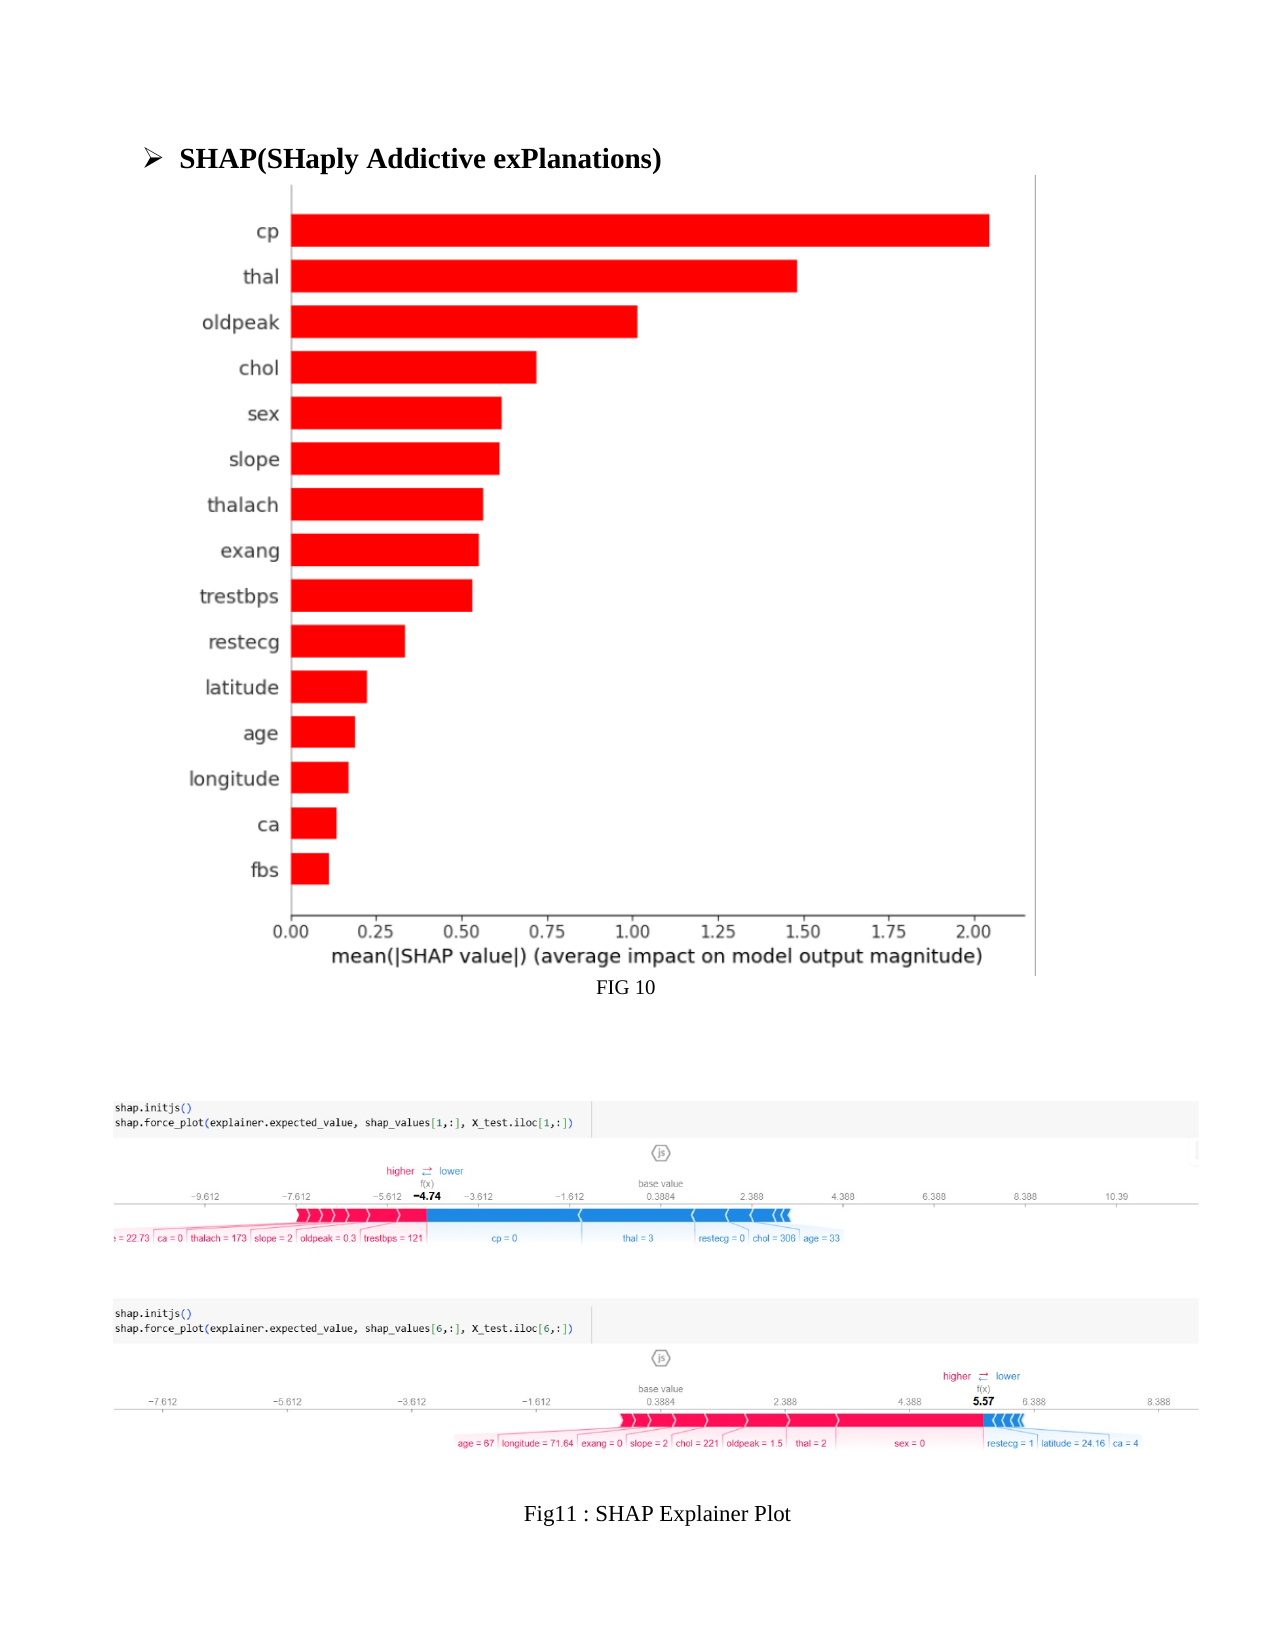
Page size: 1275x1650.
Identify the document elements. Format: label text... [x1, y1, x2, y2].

picture [179, 175, 1036, 976]
picture [113, 1101, 1199, 1471]
list FIG 10 [179, 975, 1189, 999]
text Fig11 : SHAP Explainer Plot [104, 1500, 1189, 1526]
list SHAP(SHaply Addictive exPlanations) [142, 142, 1189, 175]
